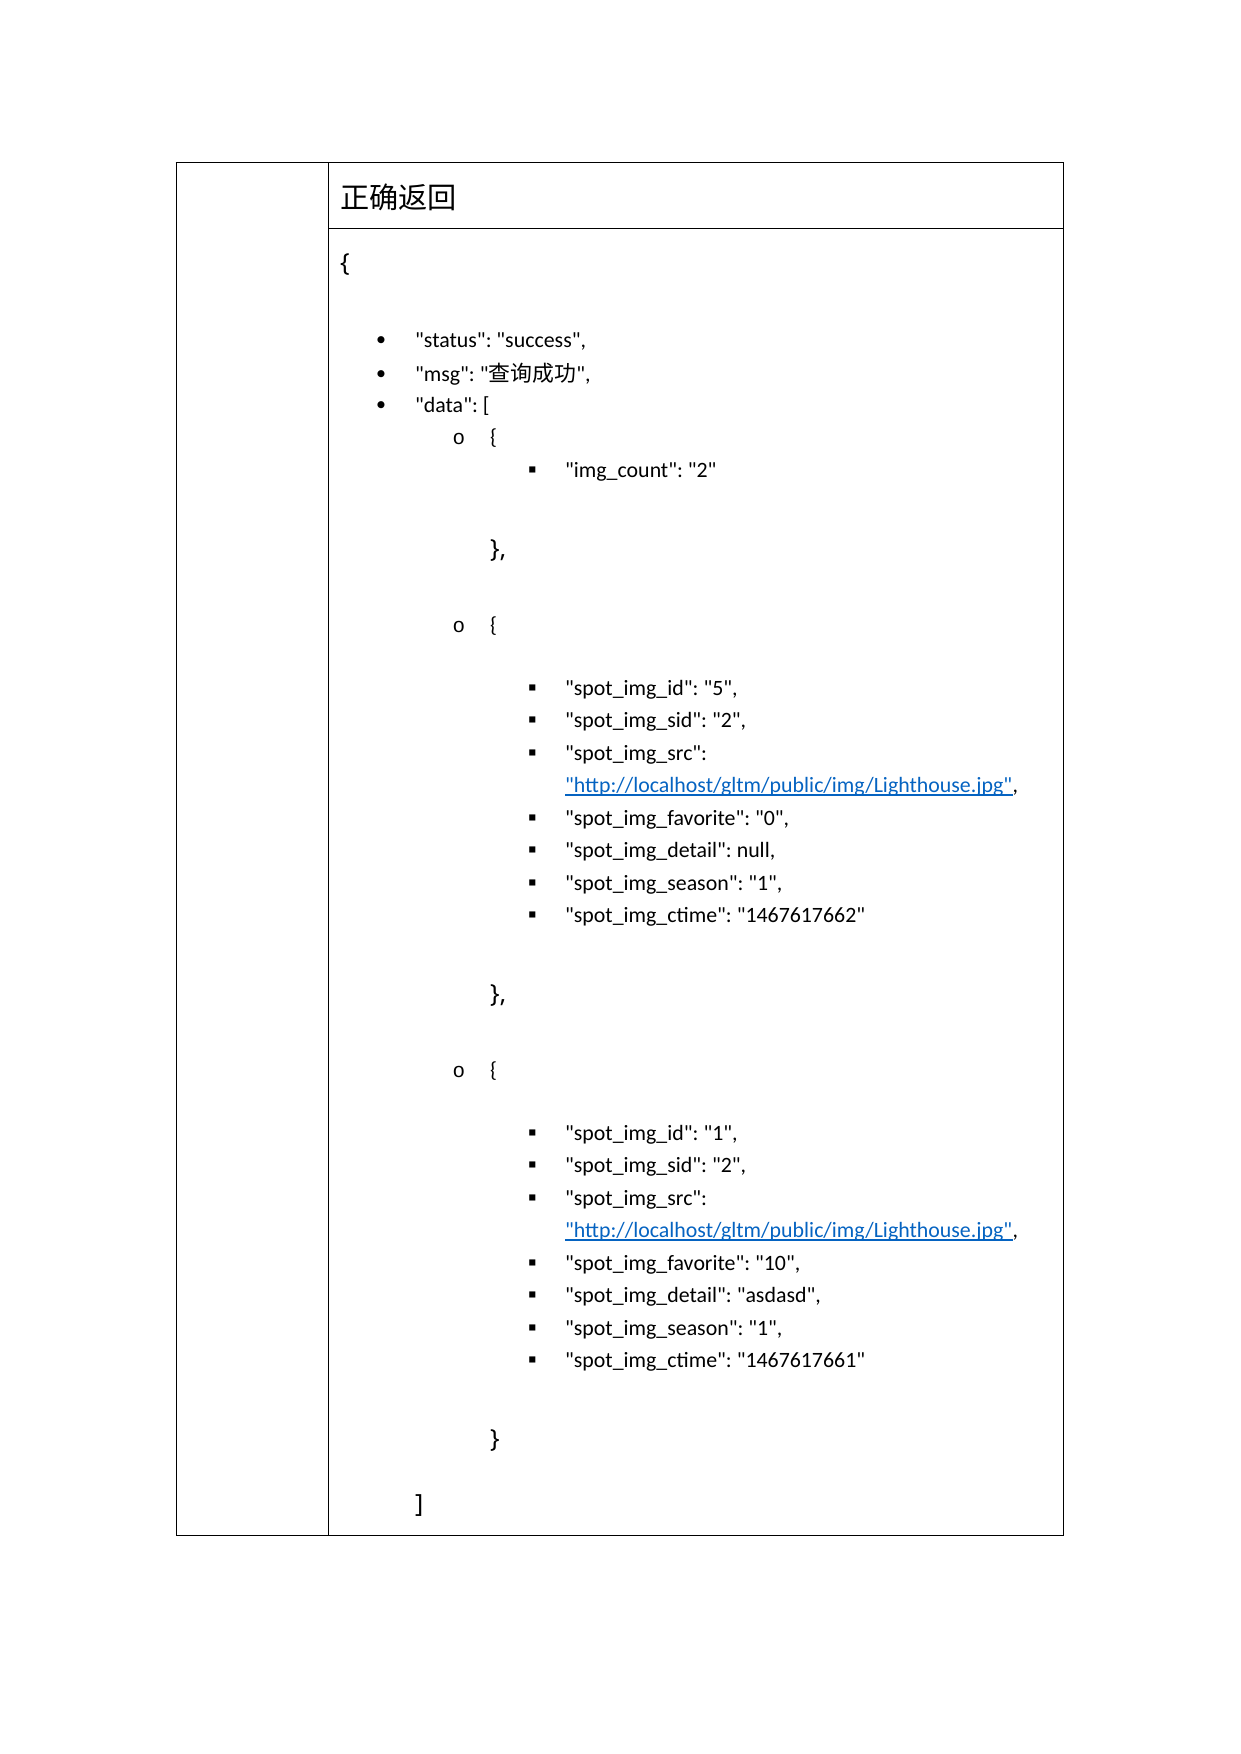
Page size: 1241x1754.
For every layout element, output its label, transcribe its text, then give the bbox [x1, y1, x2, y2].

table_cell 正确返回 [329, 163, 1063, 228]
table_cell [329, 229, 1063, 1535]
